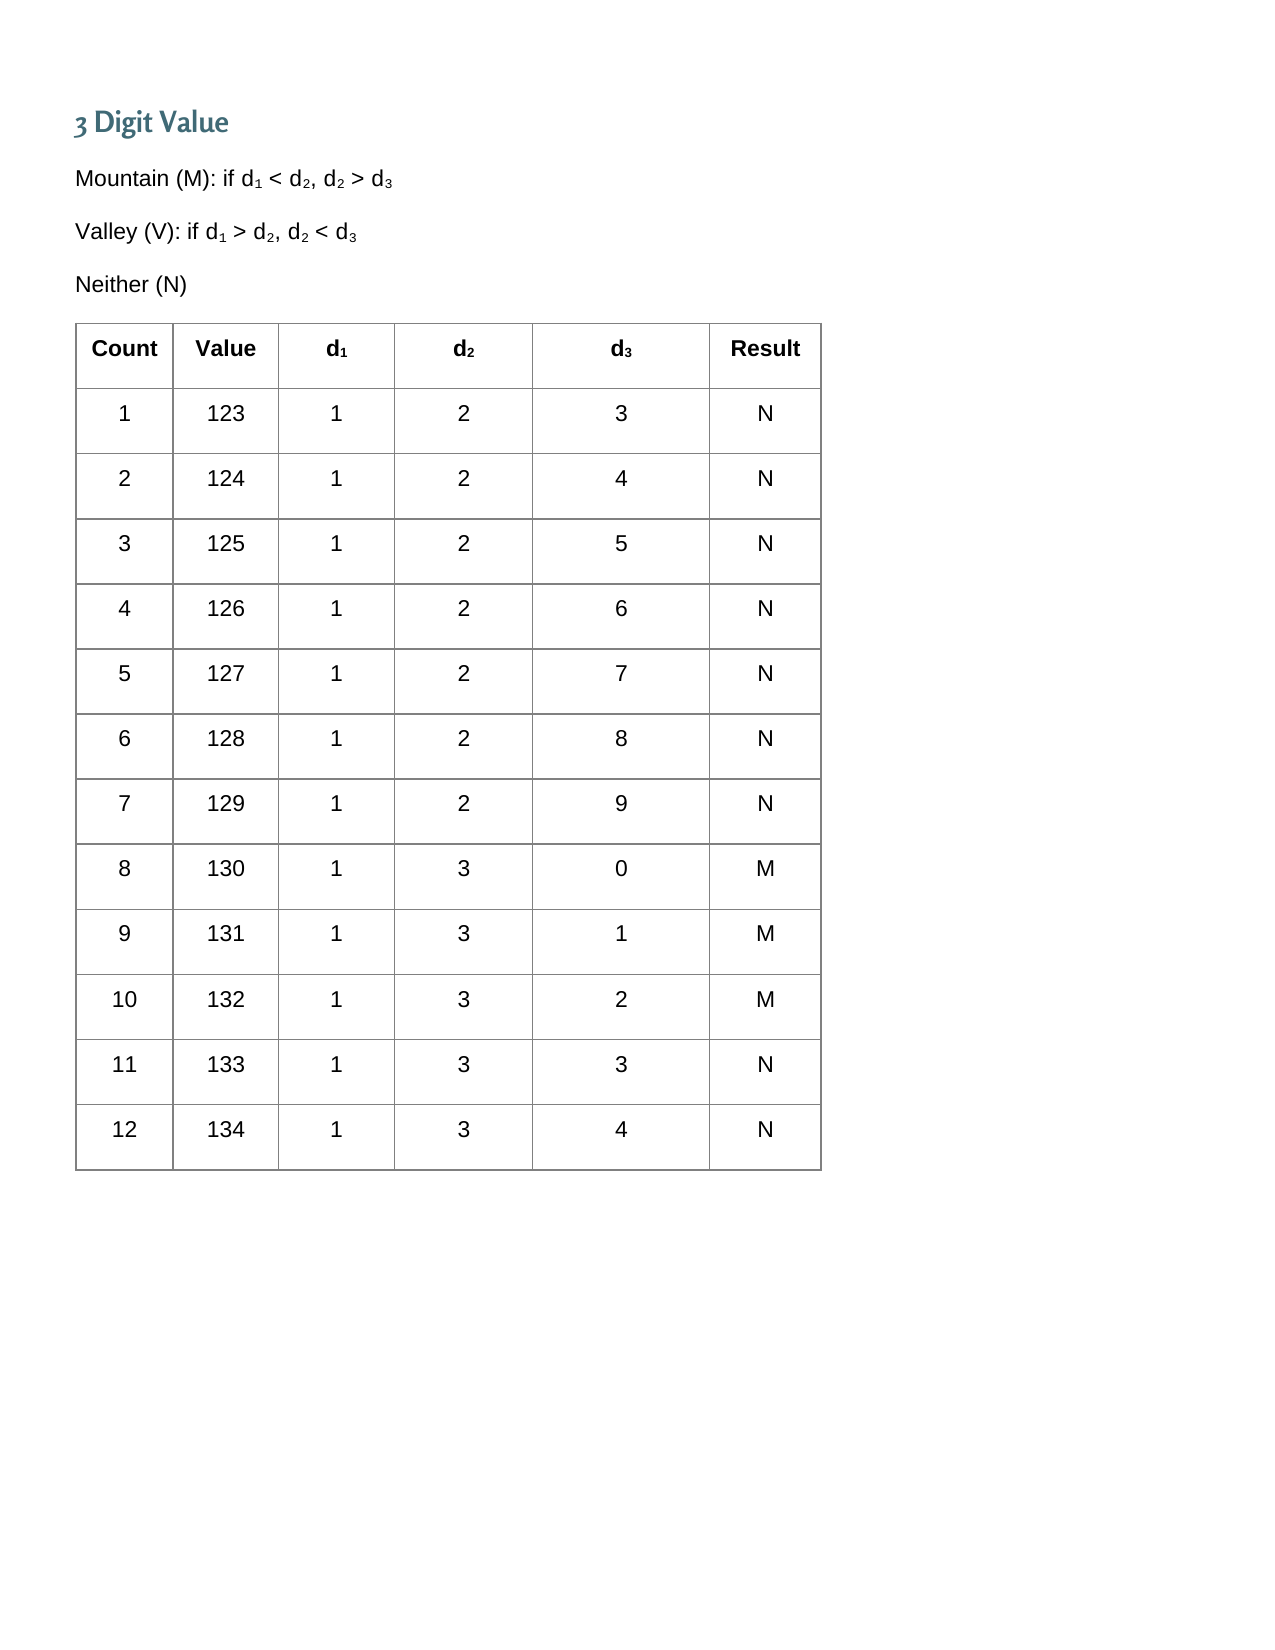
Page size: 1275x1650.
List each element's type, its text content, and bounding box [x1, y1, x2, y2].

table_cell 130 [174, 845, 278, 908]
table_cell 3 [533, 1040, 709, 1104]
table_cell 1 [279, 780, 394, 843]
table_header Result [710, 324, 820, 388]
table_cell M [710, 910, 820, 973]
table_cell 123 [174, 389, 278, 453]
table_cell 1 [279, 520, 394, 583]
table_cell 2 [395, 389, 532, 453]
subtitle 3 Digit Value [75, 104, 1200, 139]
table_cell 4 [533, 1105, 709, 1169]
table_cell 2 [77, 454, 172, 518]
table_cell 3 [77, 520, 172, 583]
table_cell 128 [174, 715, 278, 778]
table_cell N [710, 585, 820, 648]
table_cell 8 [533, 715, 709, 778]
table_cell 132 [174, 975, 278, 1039]
table_cell 1 [279, 454, 394, 518]
table_header Value [174, 324, 278, 388]
table_cell 1 [279, 975, 394, 1039]
table_cell N [710, 454, 820, 518]
table_cell N [710, 780, 820, 843]
table_cell 1 [77, 389, 172, 453]
table_cell 2 [395, 780, 532, 843]
table_cell 2 [395, 520, 532, 583]
table_cell N [710, 1105, 820, 1169]
text Mountain (M): if d1 < d2, d2 > d3 [75, 164, 1200, 193]
table_cell N [710, 650, 820, 713]
table_cell M [710, 975, 820, 1039]
table_cell 10 [77, 975, 172, 1039]
table_cell 2 [395, 650, 532, 713]
table_cell 7 [77, 780, 172, 843]
table_cell 5 [533, 520, 709, 583]
table_cell 2 [395, 454, 532, 518]
table_cell N [710, 715, 820, 778]
table_cell N [710, 1040, 820, 1104]
table_cell 4 [533, 454, 709, 518]
table_cell 127 [174, 650, 278, 713]
table_cell M [710, 845, 820, 908]
table_cell 11 [77, 1040, 172, 1104]
table_cell 1 [279, 585, 394, 648]
text Valley (V): if d1 > d2, d2 < d3 [75, 218, 1200, 246]
table_cell 4 [77, 585, 172, 648]
table_cell 134 [174, 1105, 278, 1169]
table_cell 1 [279, 650, 394, 713]
table_header d3 [533, 324, 709, 388]
table_cell 124 [174, 454, 278, 518]
table_cell 9 [77, 910, 172, 973]
text Neither (N) [75, 271, 1200, 297]
table_cell 1 [279, 1040, 394, 1104]
table_cell 1 [279, 910, 394, 973]
table_cell 12 [77, 1105, 172, 1169]
table_cell 3 [395, 845, 532, 908]
table_cell 1 [279, 845, 394, 908]
table_cell N [710, 520, 820, 583]
table_cell 8 [77, 845, 172, 908]
table_cell 3 [533, 389, 709, 453]
table_cell 131 [174, 910, 278, 973]
table_header d1 [279, 324, 394, 388]
table_cell 2 [533, 975, 709, 1039]
table_cell 3 [395, 1040, 532, 1104]
table_cell 125 [174, 520, 278, 583]
table_cell 2 [395, 585, 532, 648]
table_header d2 [395, 324, 532, 388]
table_cell 129 [174, 780, 278, 843]
table_cell 3 [395, 910, 532, 973]
table_cell 0 [533, 845, 709, 908]
table_cell 3 [395, 975, 532, 1039]
table_header Count [77, 324, 172, 388]
table_cell 1 [279, 389, 394, 453]
table_cell 3 [395, 1105, 532, 1169]
table_cell 9 [533, 780, 709, 843]
table_cell 6 [77, 715, 172, 778]
table_cell 1 [279, 1105, 394, 1169]
table_cell 6 [533, 585, 709, 648]
table_cell 2 [395, 715, 532, 778]
table_cell 5 [77, 650, 172, 713]
table_cell 1 [533, 910, 709, 973]
table_cell N [710, 389, 820, 453]
table_cell 133 [174, 1040, 278, 1104]
table_cell 126 [174, 585, 278, 648]
table_cell 7 [533, 650, 709, 713]
table_cell 1 [279, 715, 394, 778]
